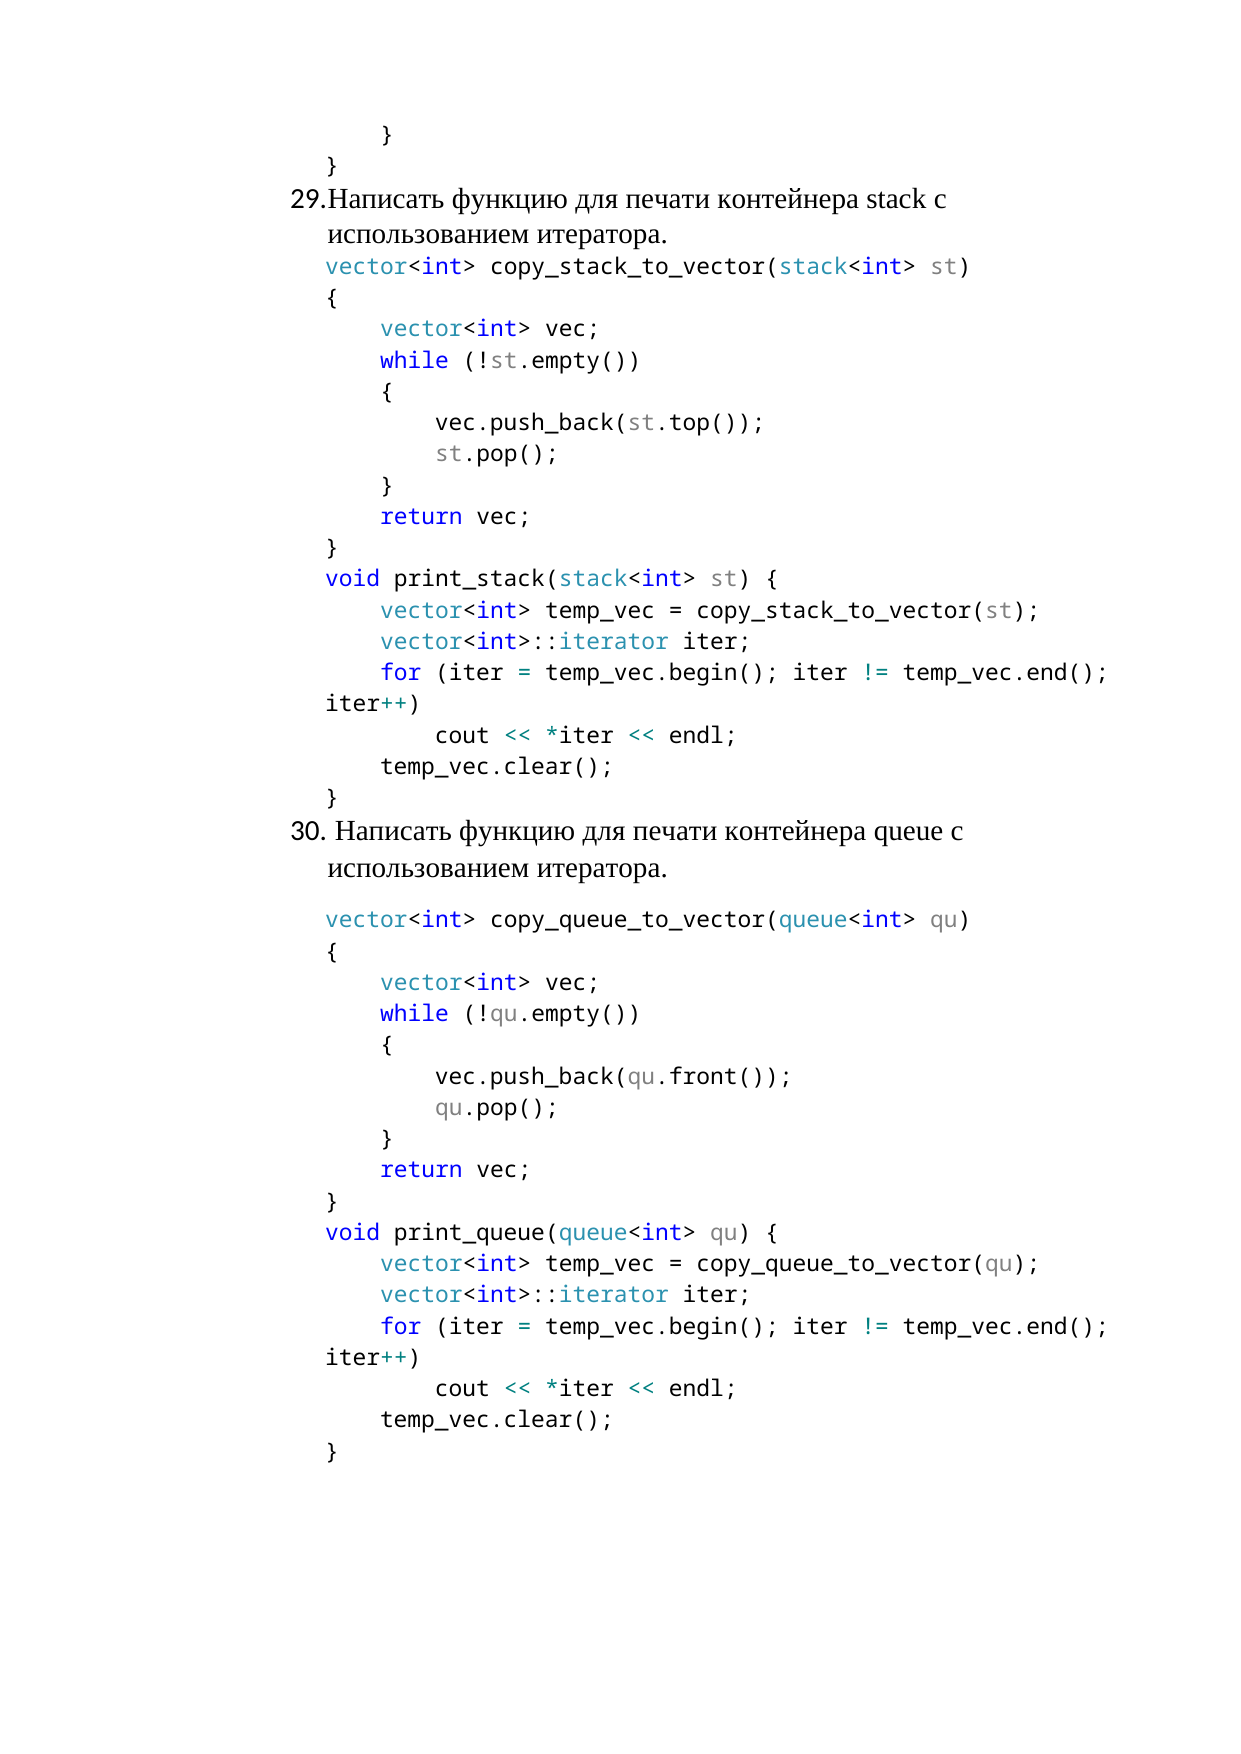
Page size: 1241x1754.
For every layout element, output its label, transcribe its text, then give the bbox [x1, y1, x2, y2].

text void print_stack(stack<int> st) { [325, 562, 1152, 593]
text return vec; [325, 1153, 1152, 1184]
text { [325, 375, 1152, 406]
text temp_vec.clear(); [325, 750, 1152, 781]
text { [325, 1028, 1152, 1059]
text cout << *iter << endl; [325, 1372, 1152, 1403]
text } [325, 149, 1152, 181]
text } [325, 1184, 1152, 1216]
text while (!qu.empty()) [325, 997, 1152, 1028]
text void print_queue(queue<int> qu) { [325, 1216, 1152, 1247]
list Написать функцию для печати контейнера queue с использованием итератора. [290, 812, 1152, 884]
text { [325, 281, 1152, 312]
text } [325, 1434, 1152, 1466]
text while (!st.empty()) [325, 343, 1152, 375]
text } [325, 118, 1152, 149]
text vector<int> vec; [325, 312, 1152, 343]
text vector<int> temp_vec = copy_queue_to_vector(qu); [325, 1247, 1152, 1278]
text } [325, 468, 1152, 500]
text return vec; [325, 500, 1152, 531]
text qu.pop(); [325, 1091, 1152, 1122]
text for (iter = temp_vec.begin(); iter != temp_vec.end(); iter++) [325, 656, 1152, 718]
text } [325, 781, 1152, 812]
text vector<int> vec; [325, 966, 1152, 997]
text } [325, 531, 1152, 562]
text vector<int>::iterator iter; [325, 625, 1152, 656]
text } [325, 1122, 1152, 1153]
text vec.push_back(st.top()); [325, 406, 1152, 437]
text { [325, 934, 1152, 966]
list Написать функцию для печати контейнера stack с использованием итератора. [290, 181, 1152, 250]
text for (iter = temp_vec.begin(); iter != temp_vec.end(); iter++) [325, 1309, 1152, 1372]
text vec.push_back(qu.front()); [325, 1059, 1152, 1091]
text vector<int> copy_stack_to_vector(stack<int> st) [325, 250, 1152, 281]
text st.pop(); [325, 437, 1152, 468]
text cout << *iter << endl; [325, 718, 1152, 750]
text vector<int> copy_queue_to_vector(queue<int> qu) [325, 903, 1152, 934]
text vector<int>::iterator iter; [325, 1278, 1152, 1309]
text vector<int> temp_vec = copy_stack_to_vector(st); [325, 593, 1152, 625]
text temp_vec.clear(); [325, 1403, 1152, 1434]
